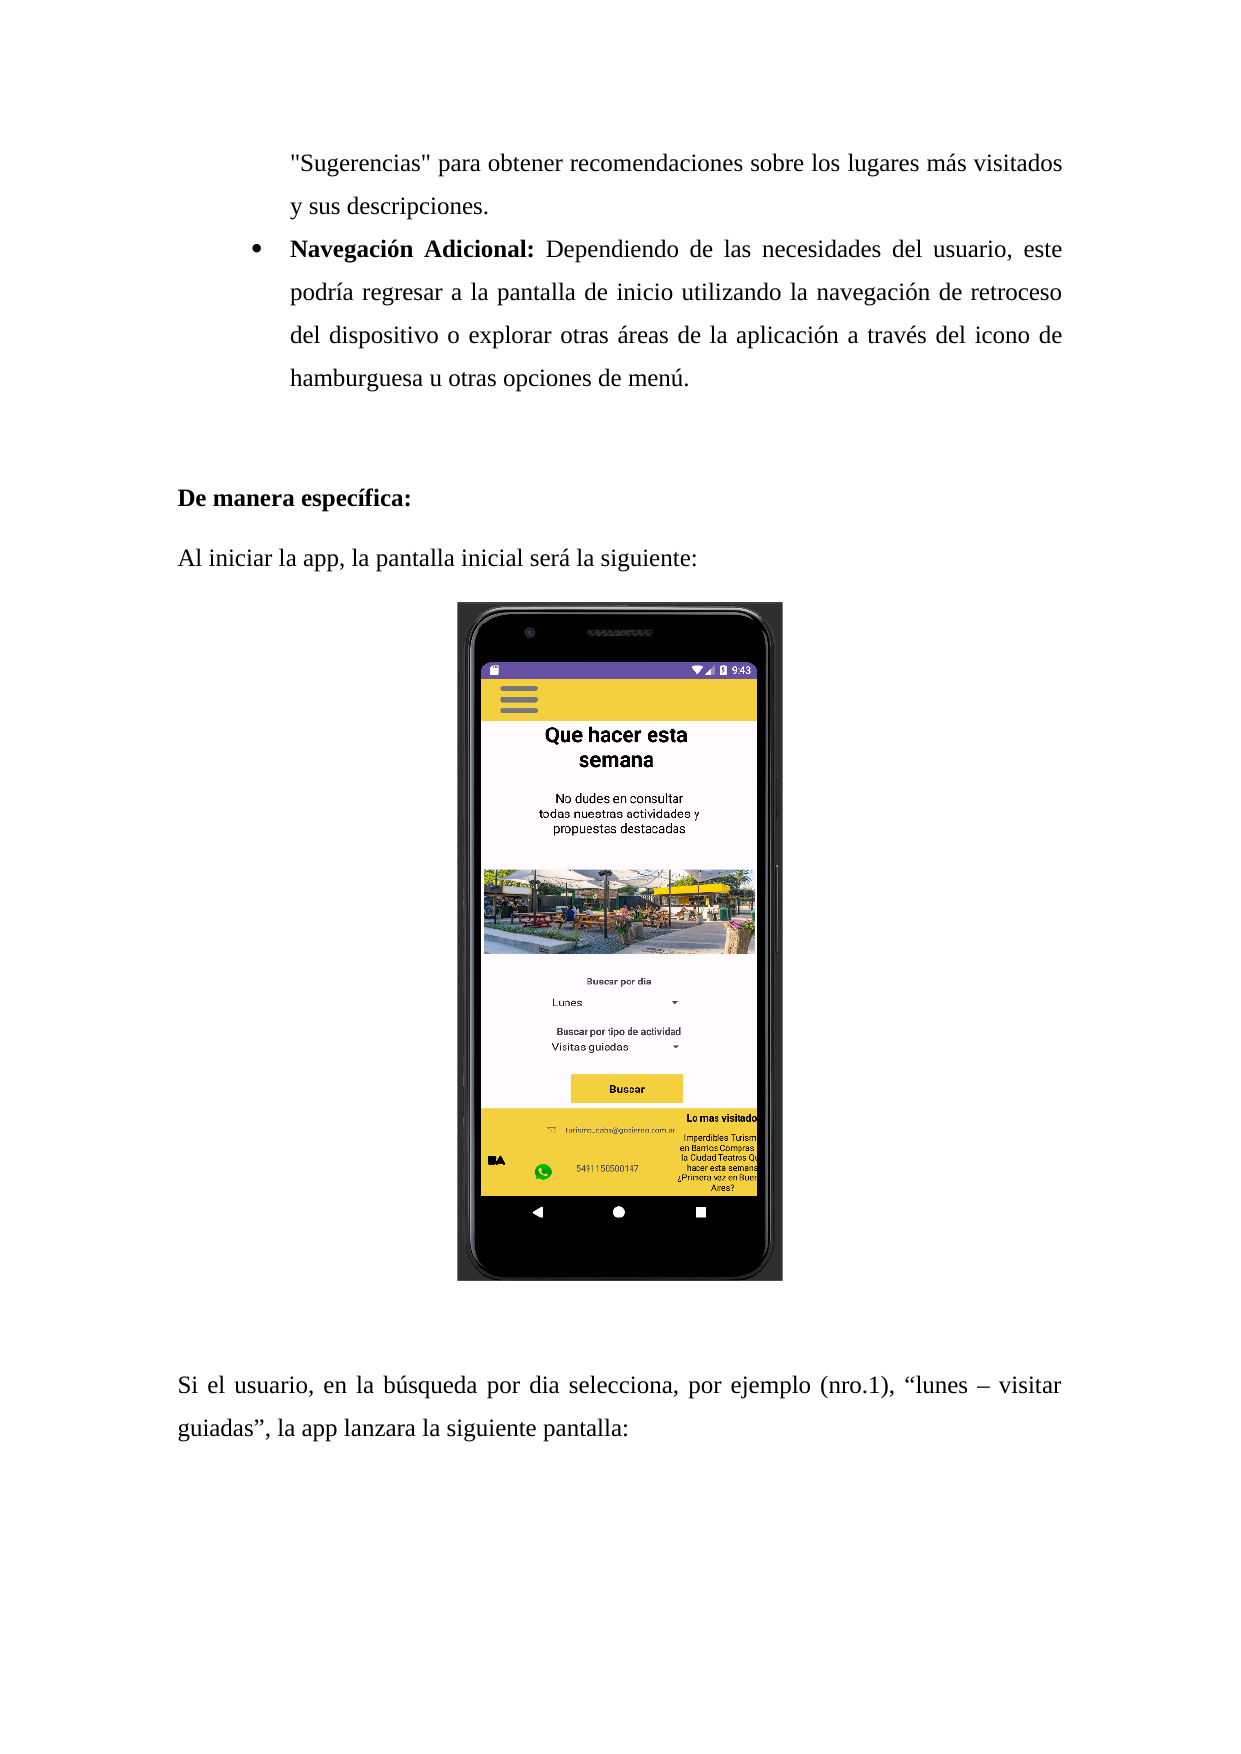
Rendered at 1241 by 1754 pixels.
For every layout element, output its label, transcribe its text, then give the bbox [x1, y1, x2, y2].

text Al iniciar la app, la pantalla inicial será la siguiente: [177, 543, 1063, 571]
text Si el usuario, en la búsqueda por dia selecciona, por ejemplo (nro.1), “lunes – visitar guiadas”, la app lanzara la siguiente pantalla: [177, 1370, 1063, 1442]
text De manera específica: [177, 483, 1063, 512]
picture [457, 602, 783, 1281]
